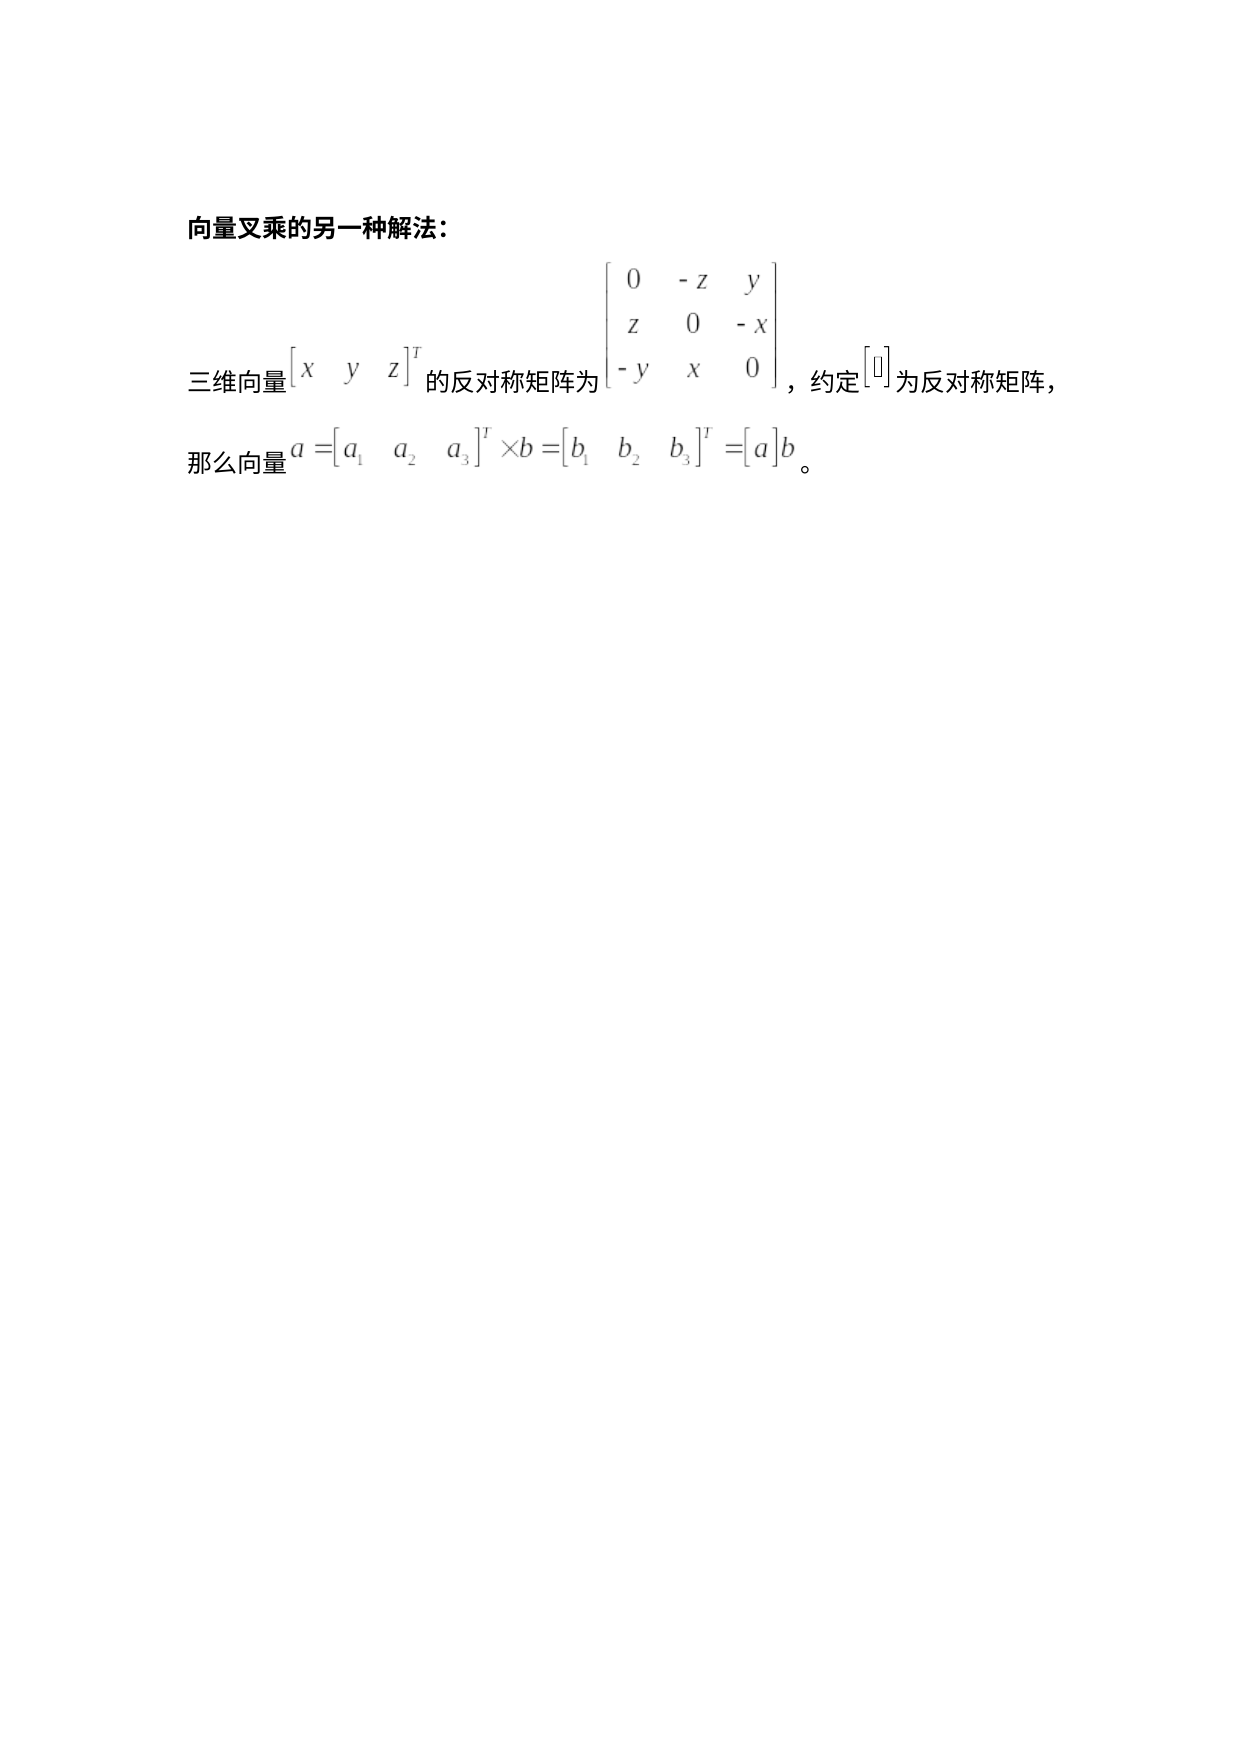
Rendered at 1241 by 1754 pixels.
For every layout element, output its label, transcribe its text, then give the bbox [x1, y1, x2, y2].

text 向量叉乘的另一种解法： [187, 194, 1053, 259]
text 三维向量的反对称矩阵为，约定为反对称矩阵，那么向量。 [187, 259, 1053, 487]
